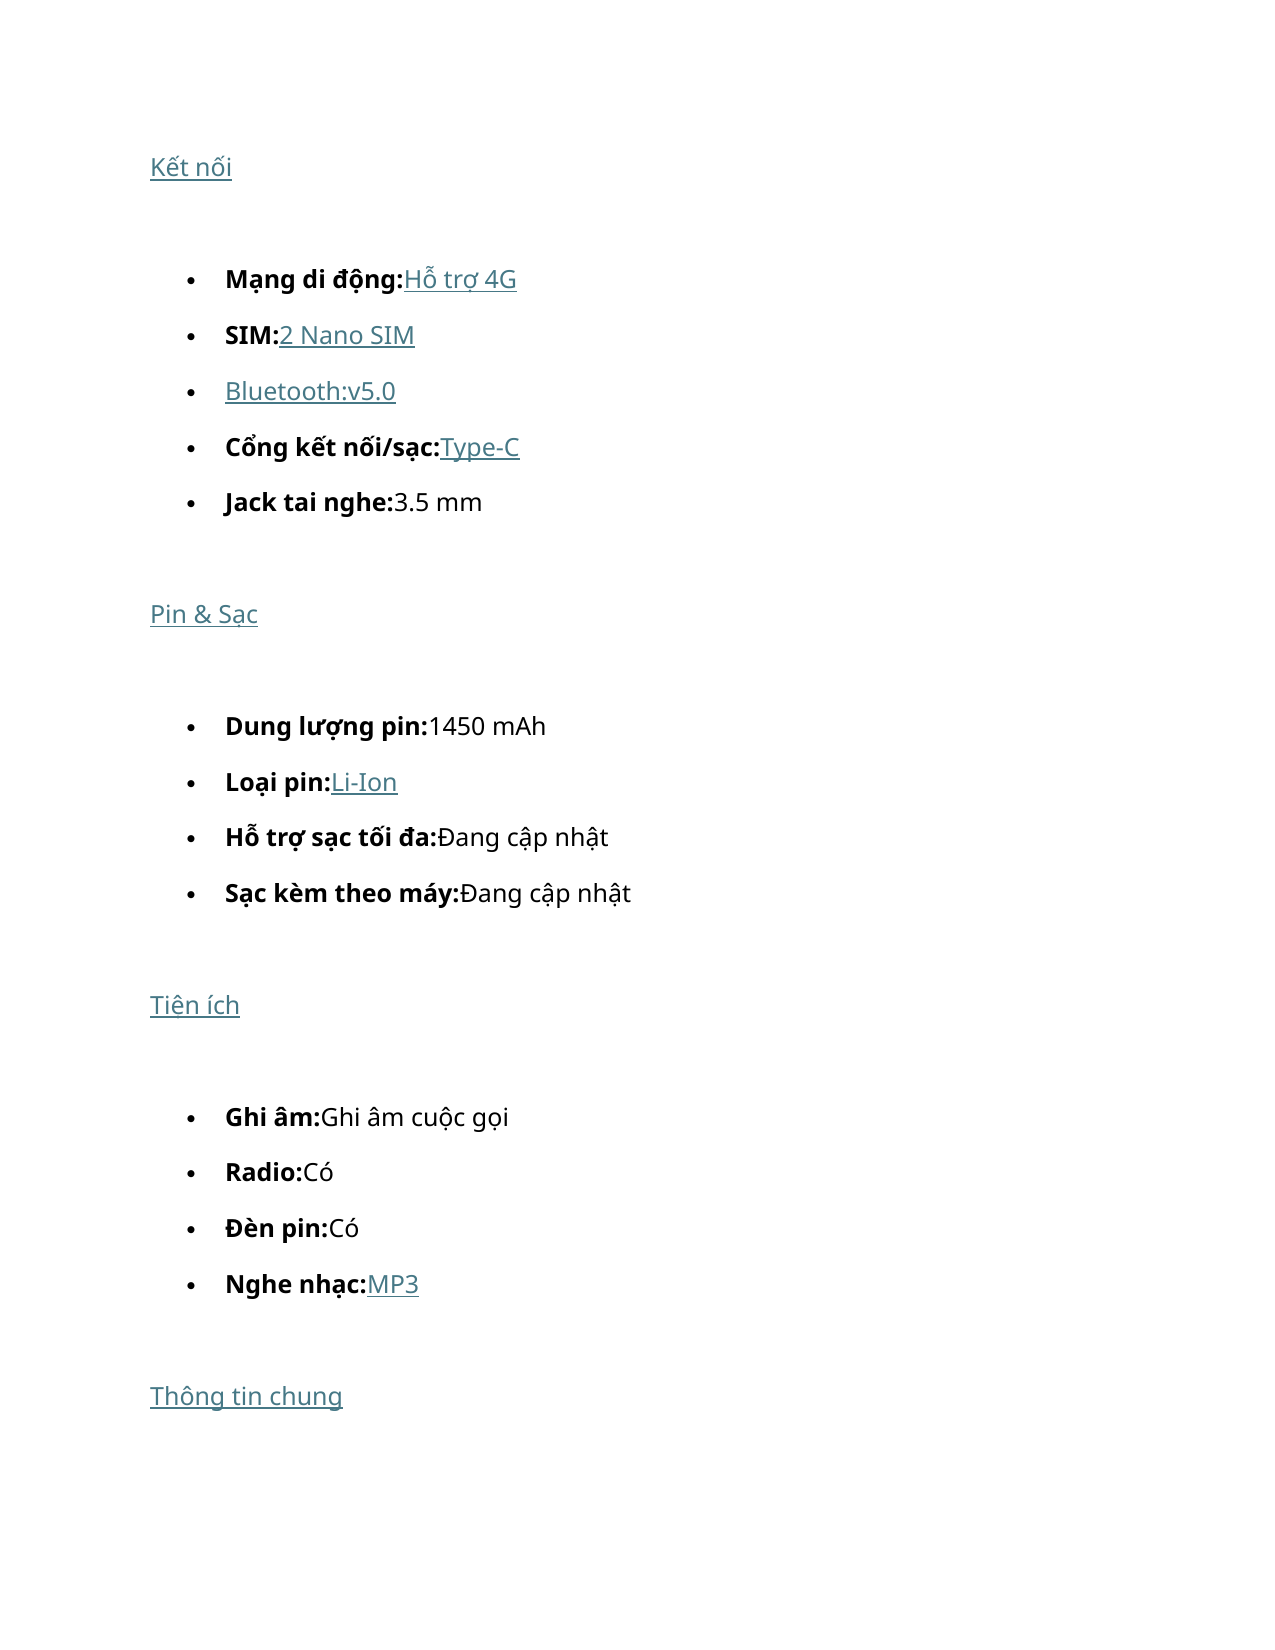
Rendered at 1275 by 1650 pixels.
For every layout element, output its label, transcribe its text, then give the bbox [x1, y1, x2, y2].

text Pin & Sạc [150, 597, 1125, 631]
list Hỗ trợ sạc tối đa:Đang cập nhật [187, 820, 1125, 854]
list Cổng kết nối/sạc:Type-C [187, 429, 1125, 463]
list SIM:2 Nano SIM [187, 317, 1125, 352]
text Thông tin chung [150, 1378, 1125, 1412]
list Đèn pin:Có [187, 1211, 1125, 1245]
list Loại pin:Li-Ion [187, 764, 1125, 798]
text Kết nối [150, 150, 1125, 184]
list Mạng di động:Hỗ trợ 4G [187, 262, 1125, 296]
text Tiện ích [150, 987, 1125, 1022]
list Jack tai nghe:3.5 mm [187, 485, 1125, 519]
list Radio:Có [187, 1155, 1125, 1189]
list Bluetooth:v5.0 [187, 373, 1125, 407]
list Ghi âm:Ghi âm cuộc gọi [187, 1099, 1125, 1133]
list Dung lượng pin:1450 mAh [187, 708, 1125, 742]
list Sạc kèm theo máy:Đang cập nhật [187, 876, 1125, 910]
list Nghe nhạc:MP3 [187, 1267, 1125, 1301]
